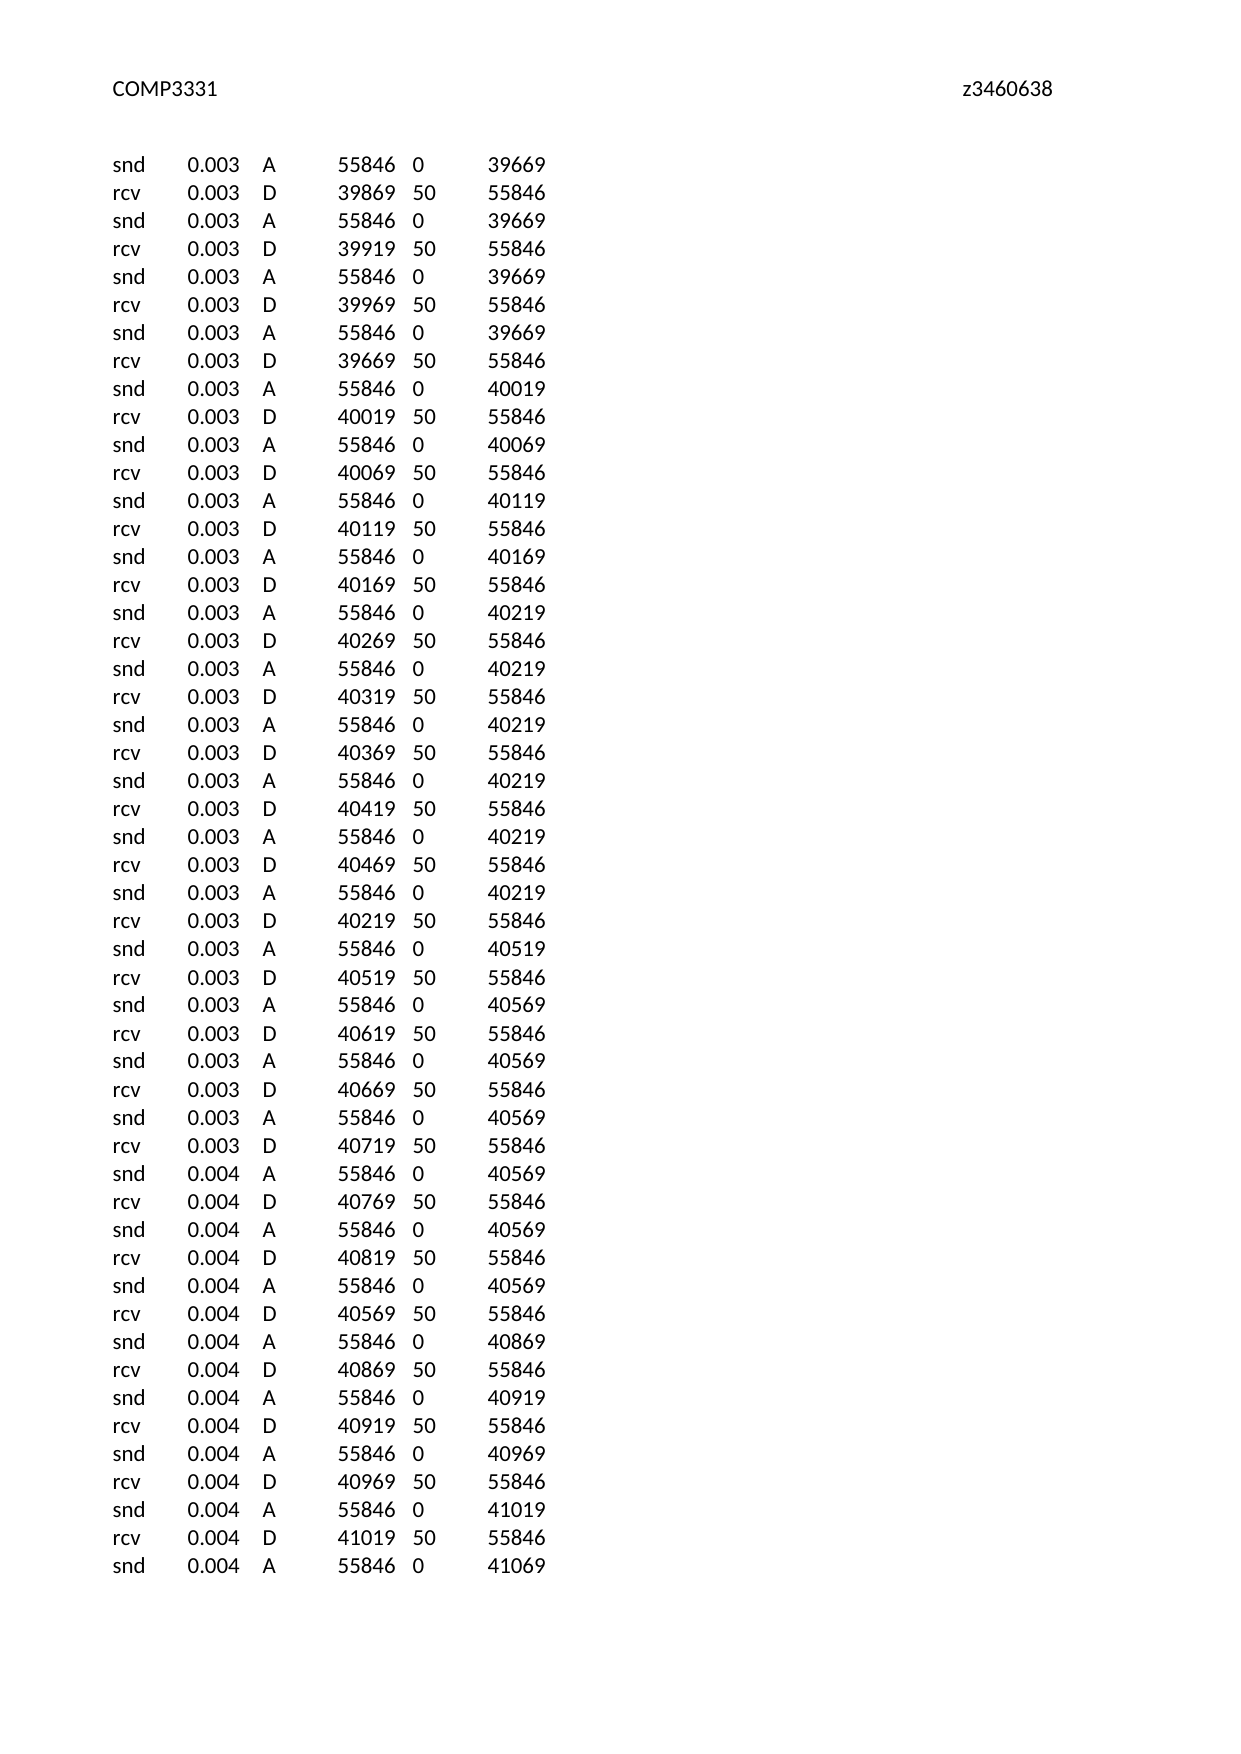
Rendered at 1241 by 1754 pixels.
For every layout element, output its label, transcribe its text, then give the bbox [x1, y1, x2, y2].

text rcv 0.003 D 40419 50 55846 [112, 794, 1128, 822]
text snd 0.003 A 55846 0 40569 [112, 991, 1128, 1019]
text rcv 0.004 D 40769 50 55846 [112, 1187, 1128, 1215]
text snd 0.004 A 55846 0 41069 [112, 1551, 1128, 1579]
text snd 0.004 A 55846 0 40969 [112, 1439, 1128, 1467]
text snd 0.003 A 55846 0 40119 [112, 486, 1128, 514]
text snd 0.003 A 55846 0 40069 [112, 430, 1128, 458]
text rcv 0.003 D 39919 50 55846 [112, 234, 1128, 262]
text snd 0.003 A 55846 0 39669 [112, 318, 1128, 346]
text snd 0.003 A 55846 0 39669 [112, 150, 1128, 178]
text snd 0.003 A 55846 0 39669 [112, 206, 1128, 234]
text rcv 0.003 D 40369 50 55846 [112, 738, 1128, 766]
text rcv 0.004 D 40919 50 55846 [112, 1411, 1128, 1439]
text rcv 0.004 D 40869 50 55846 [112, 1355, 1128, 1383]
text snd 0.003 A 55846 0 40569 [112, 1047, 1128, 1075]
text rcv 0.003 D 40719 50 55846 [112, 1131, 1128, 1159]
text rcv 0.003 D 40169 50 55846 [112, 570, 1128, 598]
text rcv 0.004 D 40969 50 55846 [112, 1467, 1128, 1495]
text snd 0.003 A 55846 0 40219 [112, 710, 1128, 738]
text rcv 0.004 D 41019 50 55846 [112, 1523, 1128, 1551]
text snd 0.004 A 55846 0 40869 [112, 1327, 1128, 1355]
text snd 0.004 A 55846 0 41019 [112, 1495, 1128, 1523]
text snd 0.003 A 55846 0 40219 [112, 822, 1128, 851]
text rcv 0.004 D 40819 50 55846 [112, 1243, 1128, 1271]
text snd 0.003 A 55846 0 40219 [112, 878, 1128, 907]
text snd 0.004 A 55846 0 40569 [112, 1215, 1128, 1243]
text snd 0.003 A 55846 0 40169 [112, 542, 1128, 570]
text snd 0.003 A 55846 0 40519 [112, 934, 1128, 963]
text rcv 0.003 D 39669 50 55846 [112, 346, 1128, 374]
text rcv 0.003 D 40069 50 55846 [112, 458, 1128, 486]
text rcv 0.003 D 40469 50 55846 [112, 851, 1128, 878]
text snd 0.003 A 55846 0 39669 [112, 262, 1128, 290]
text rcv 0.003 D 40669 50 55846 [112, 1075, 1128, 1103]
text rcv 0.003 D 39869 50 55846 [112, 178, 1128, 206]
text rcv 0.003 D 40019 50 55846 [112, 402, 1128, 430]
text rcv 0.003 D 40519 50 55846 [112, 963, 1128, 991]
text rcv 0.003 D 40219 50 55846 [112, 907, 1128, 934]
text snd 0.004 A 55846 0 40569 [112, 1271, 1128, 1299]
text snd 0.003 A 55846 0 40569 [112, 1103, 1128, 1131]
text snd 0.003 A 55846 0 40019 [112, 374, 1128, 402]
text snd 0.004 A 55846 0 40569 [112, 1159, 1128, 1187]
text snd 0.004 A 55846 0 40919 [112, 1383, 1128, 1411]
text rcv 0.004 D 40569 50 55846 [112, 1299, 1128, 1327]
text rcv 0.003 D 40269 50 55846 [112, 626, 1128, 654]
text snd 0.003 A 55846 0 40219 [112, 766, 1128, 794]
text rcv 0.003 D 40119 50 55846 [112, 514, 1128, 542]
text rcv 0.003 D 40619 50 55846 [112, 1019, 1128, 1047]
text rcv 0.003 D 40319 50 55846 [112, 682, 1128, 710]
text snd 0.003 A 55846 0 40219 [112, 598, 1128, 626]
text snd 0.003 A 55846 0 40219 [112, 654, 1128, 682]
text rcv 0.003 D 39969 50 55846 [112, 290, 1128, 318]
